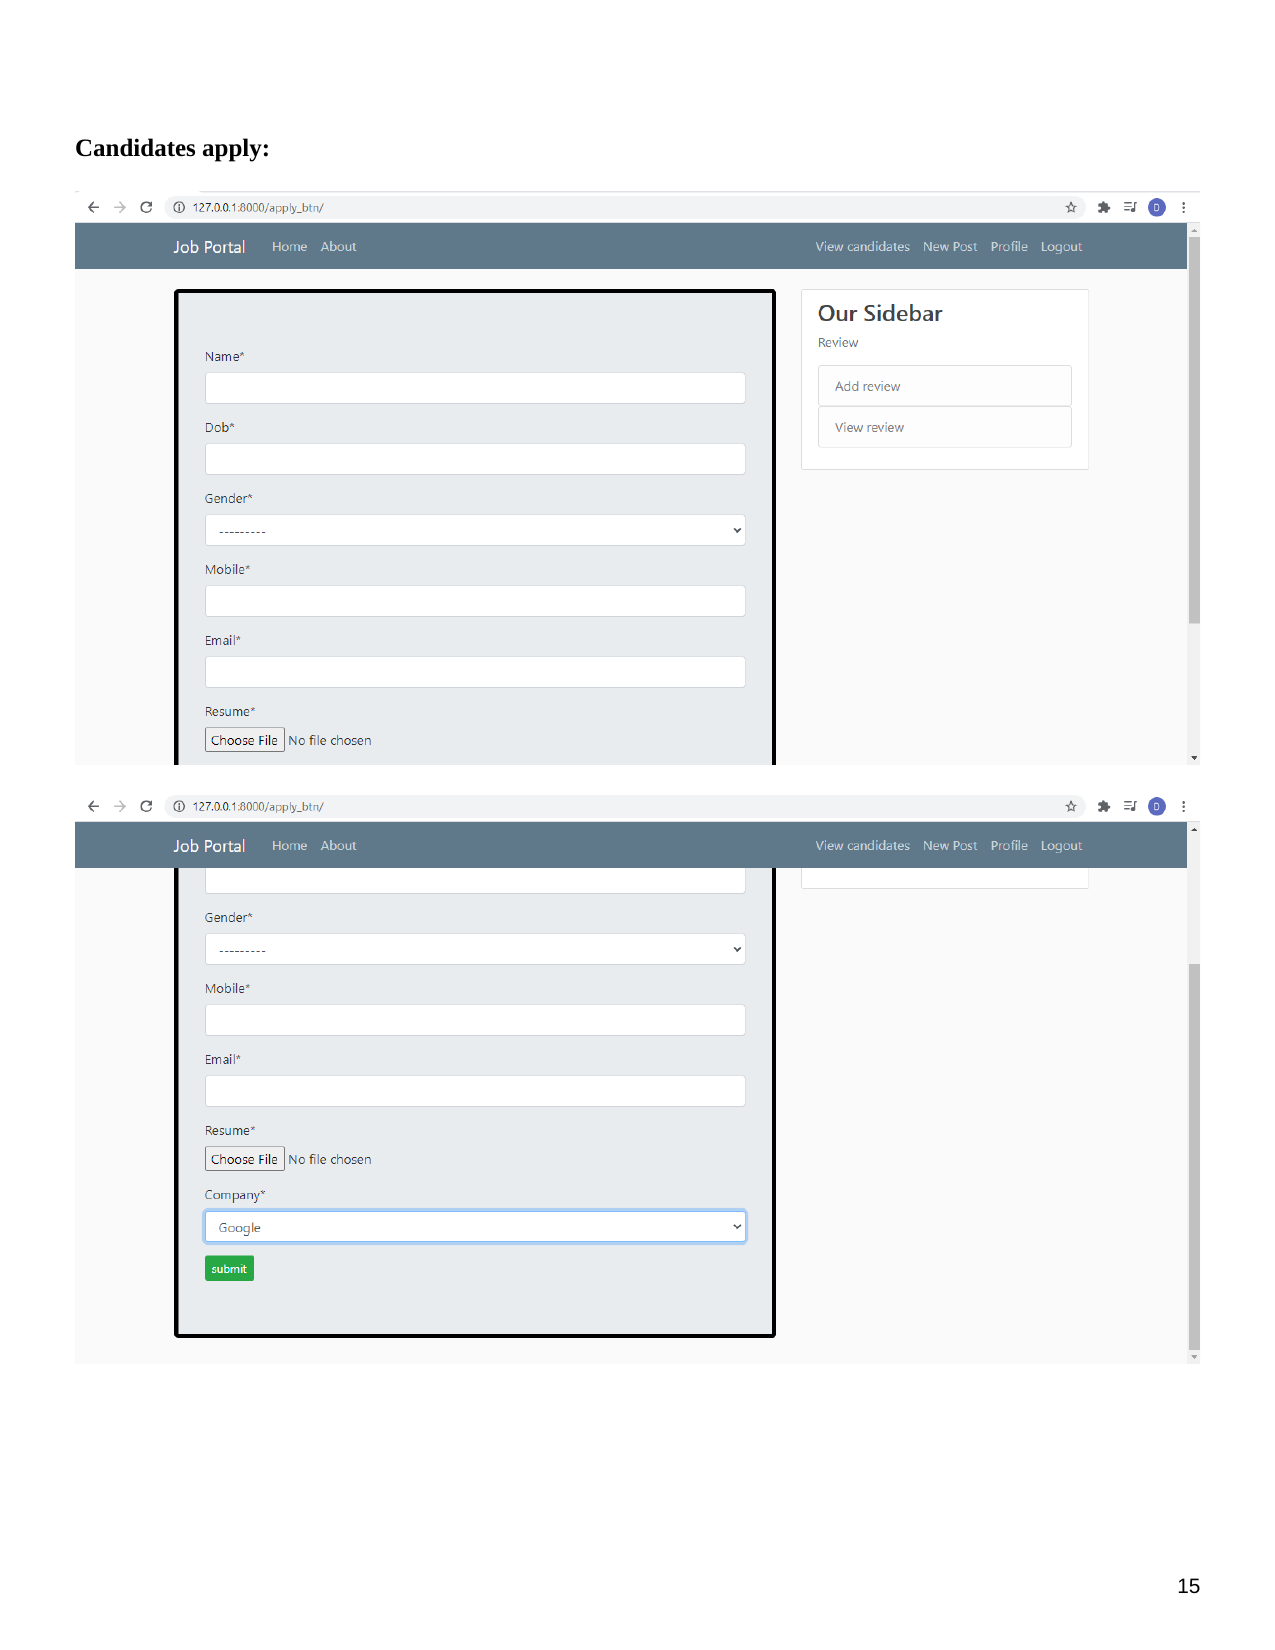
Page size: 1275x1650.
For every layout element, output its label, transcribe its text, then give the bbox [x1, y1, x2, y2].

picture [75, 191, 1200, 765]
text Candidates apply: [75, 133, 1204, 162]
picture [75, 793, 1200, 1364]
